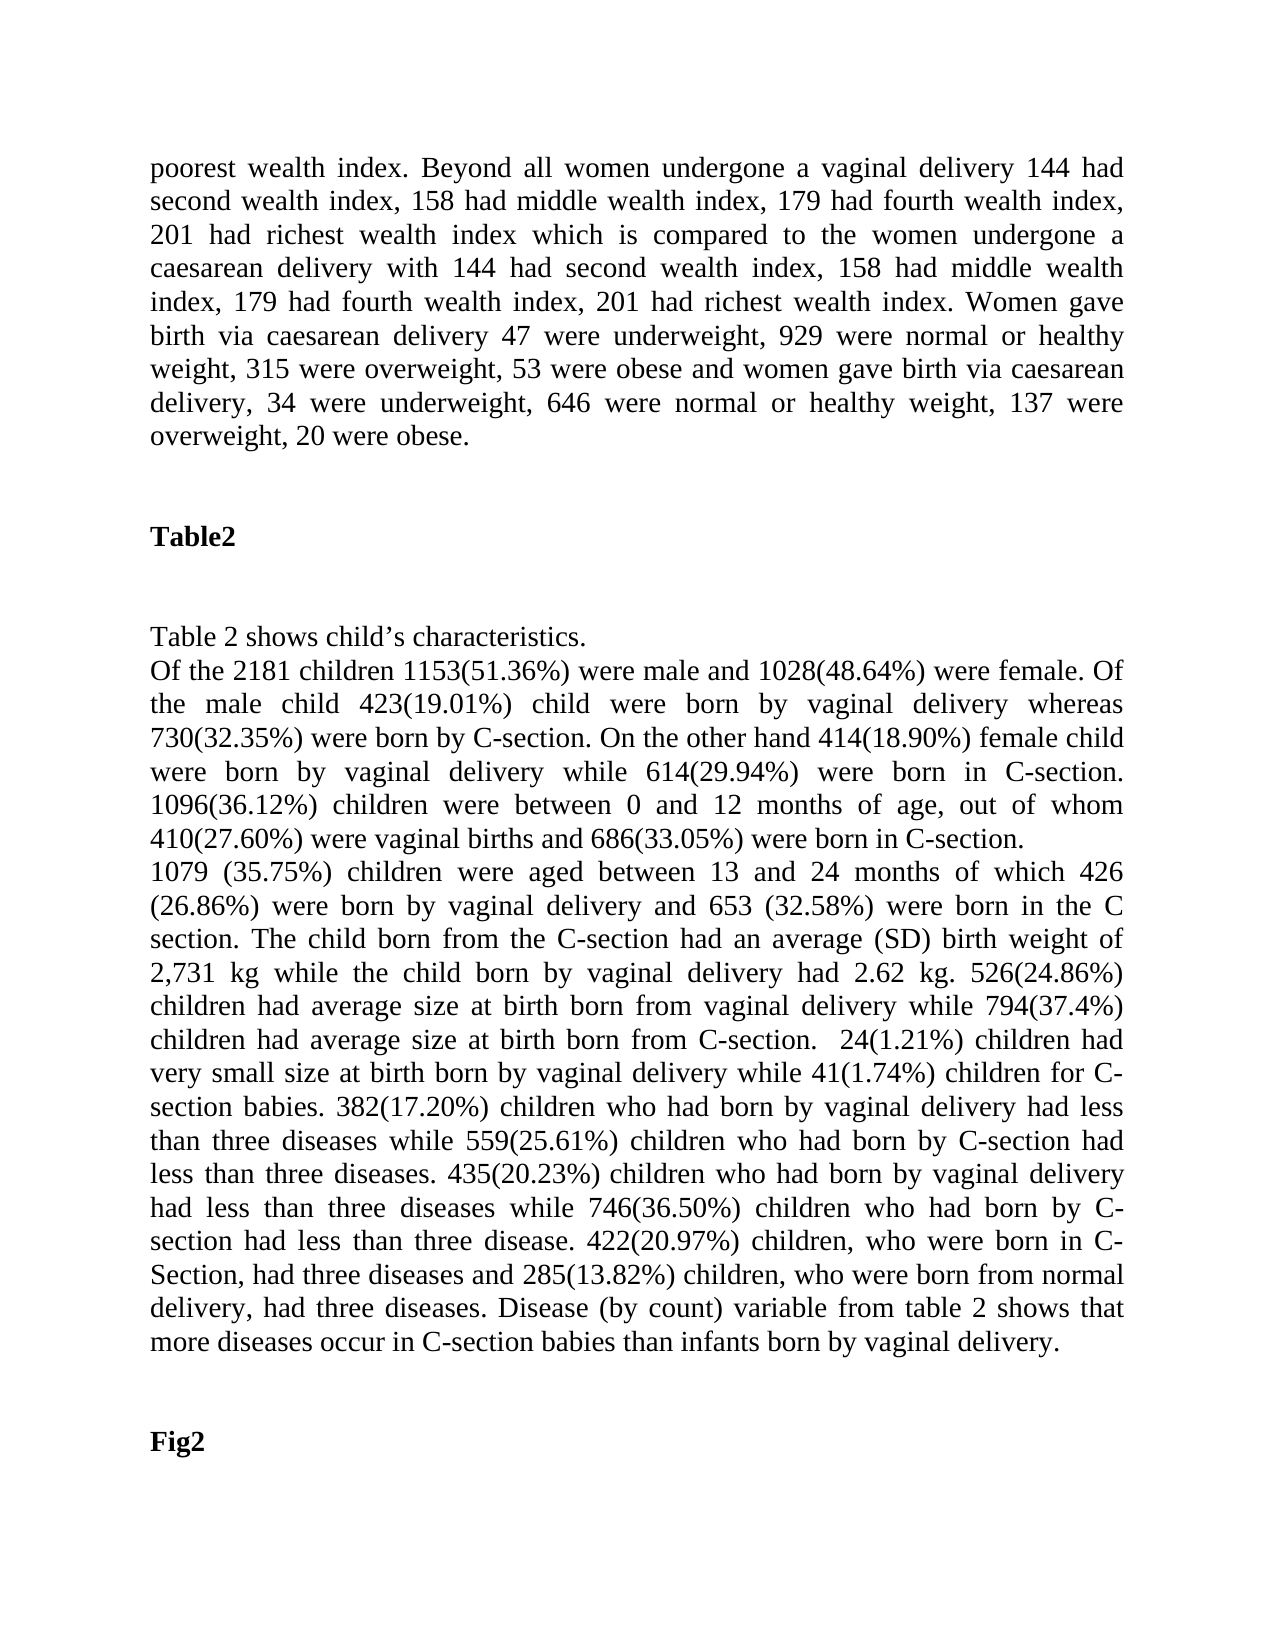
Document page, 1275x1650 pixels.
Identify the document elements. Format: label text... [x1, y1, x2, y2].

text Table2 [150, 519, 1125, 552]
text Of the 2181 children 1153(51.36%) were male and 1028(48.64%) were female. Of the male child 423(19.01%) child were born by vaginal delivery whereas 730(32.35%) were born by C-section. On the other hand 414(18.90%) female child were born by vaginal delivery while 614(29.94%) were born in C-section. 1096(36.12%) children were between 0 and 12 months of age, out of whom 410(27.60%) were vaginal births and 686(33.05%) were born in C-section. [150, 653, 1125, 854]
text 1079 (35.75%) children were aged between 13 and 24 months of which 426 (26.86%) were born by vaginal delivery and 653 (32.58%) were born in the C section. The child born from the C-section had an average (SD) birth weight of 2,731 kg while the child born by vaginal delivery had 2.62 kg. 526(24.86%) children had average size at birth born from vaginal delivery while 794(37.4%) children had average size at birth born from C-section. 24(1.21%) children had very small size at birth born by vaginal delivery while 41(1.74%) children for C-section babies. 382(17.20%) children who had born by vaginal delivery had less than three diseases while 559(25.61%) children who had born by C-section had less than three diseases. 435(20.23%) children who had born by vaginal delivery had less than three diseases while 746(36.50%) children who had born by C-section had less than three disease. 422(20.97%) children, who were born in C-Section, had three diseases and 285(13.82%) children, who were born from normal delivery, had three diseases. Disease (by count) variable from table 2 shows that more diseases occur in C-section babies than infants born by vaginal delivery. [150, 854, 1125, 1357]
text Table 2 shows child’s characteristics. [150, 619, 1125, 653]
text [150, 150, 1125, 452]
text Fig2 [150, 1424, 1125, 1458]
